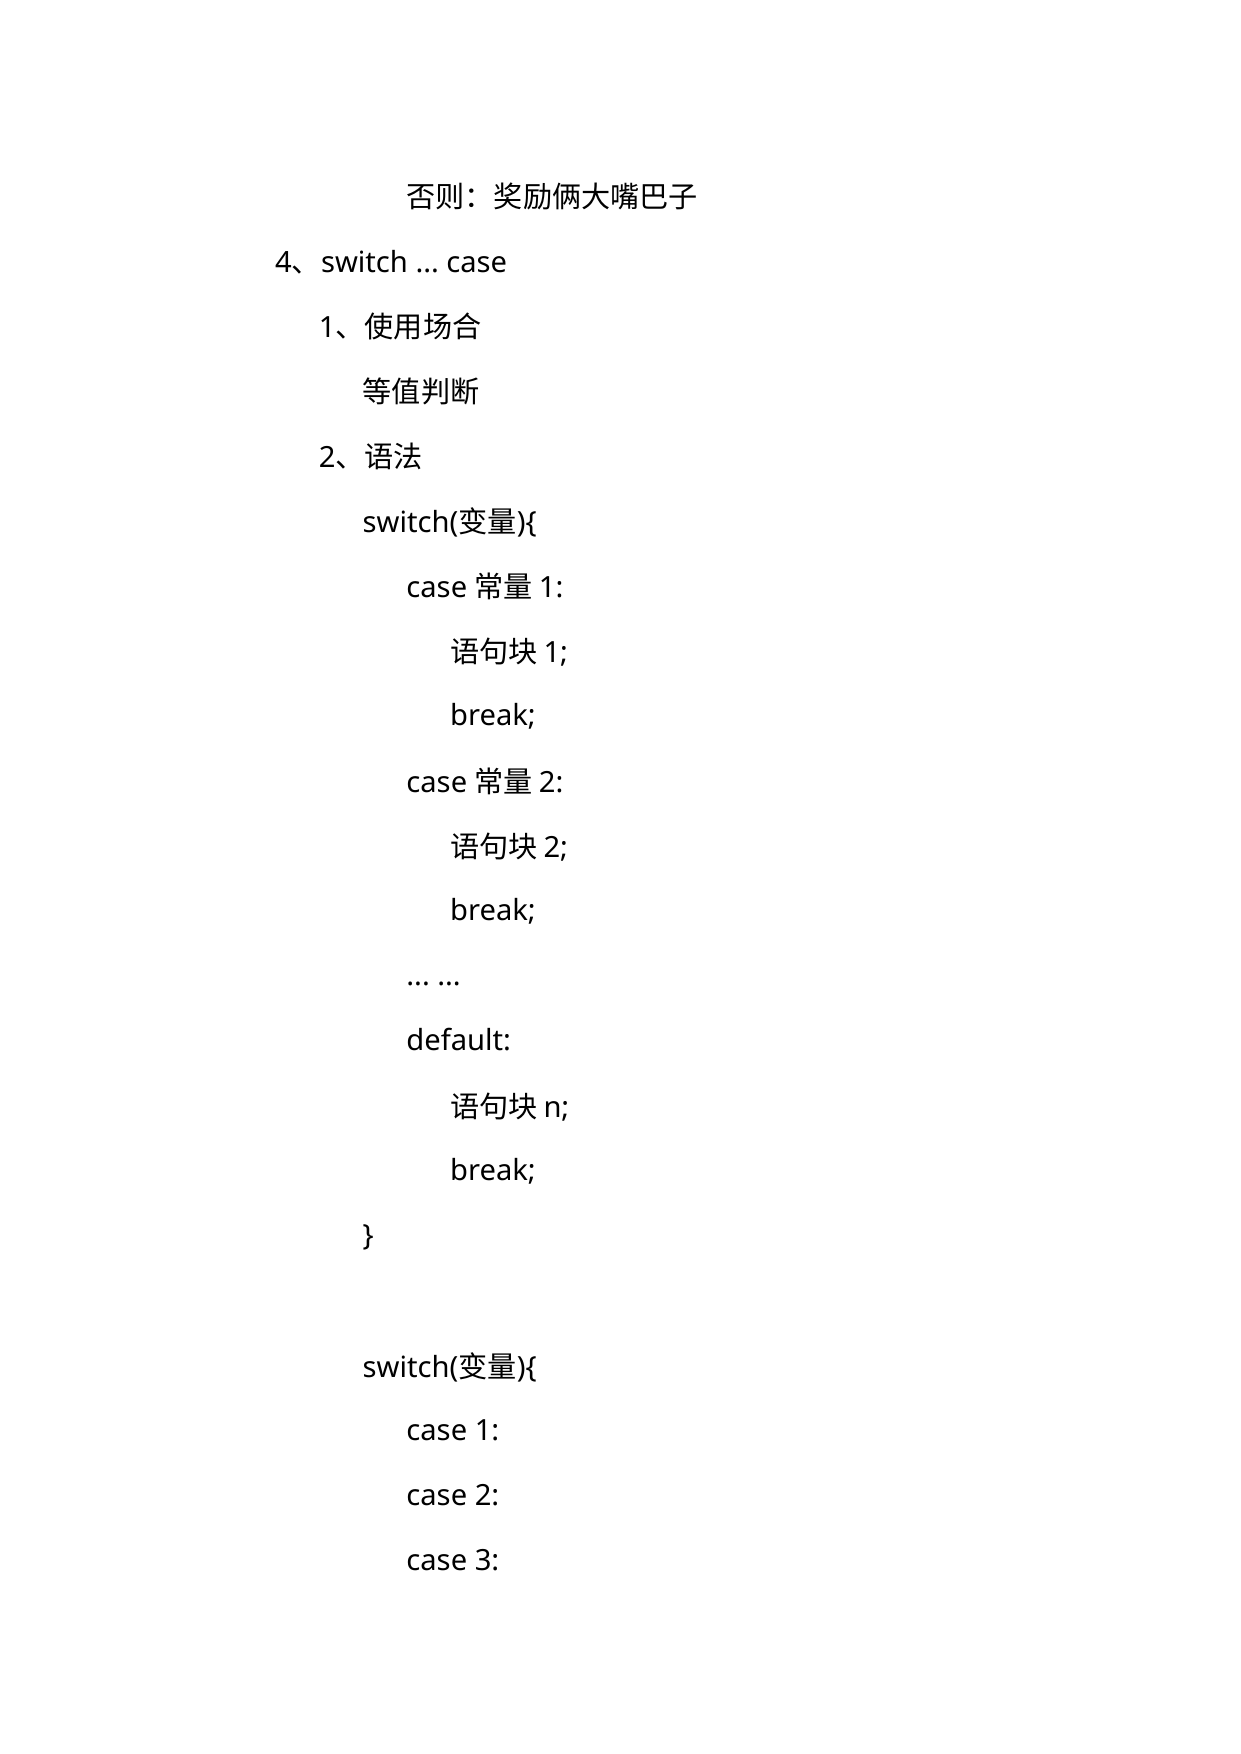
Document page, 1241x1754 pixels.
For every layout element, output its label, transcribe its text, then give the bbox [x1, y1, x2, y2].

text ... ... [187, 942, 1053, 1007]
text case 2: [187, 1462, 1053, 1527]
text 1、使用场合 [187, 292, 1053, 357]
text } [187, 1202, 1053, 1267]
text default: [187, 1007, 1053, 1072]
text 语句块1; [187, 617, 1053, 682]
text 语句块2; [187, 812, 1053, 877]
text 语句块n; [187, 1072, 1053, 1137]
text 2、语法 [187, 422, 1053, 487]
text 4、switch ... case [187, 227, 1053, 292]
text break; [187, 1137, 1053, 1202]
text switch(变量){ [187, 1332, 1053, 1397]
text case 常量1: [187, 552, 1053, 617]
text break; [187, 877, 1053, 942]
text 等值判断 [187, 357, 1053, 422]
text case 1: [187, 1397, 1053, 1462]
text break; [187, 682, 1053, 747]
text 否则：奖励俩大嘴巴子 [187, 162, 1053, 227]
text case 常量2: [187, 747, 1053, 812]
text case 3: [187, 1527, 1053, 1592]
text switch(变量){ [187, 487, 1053, 552]
